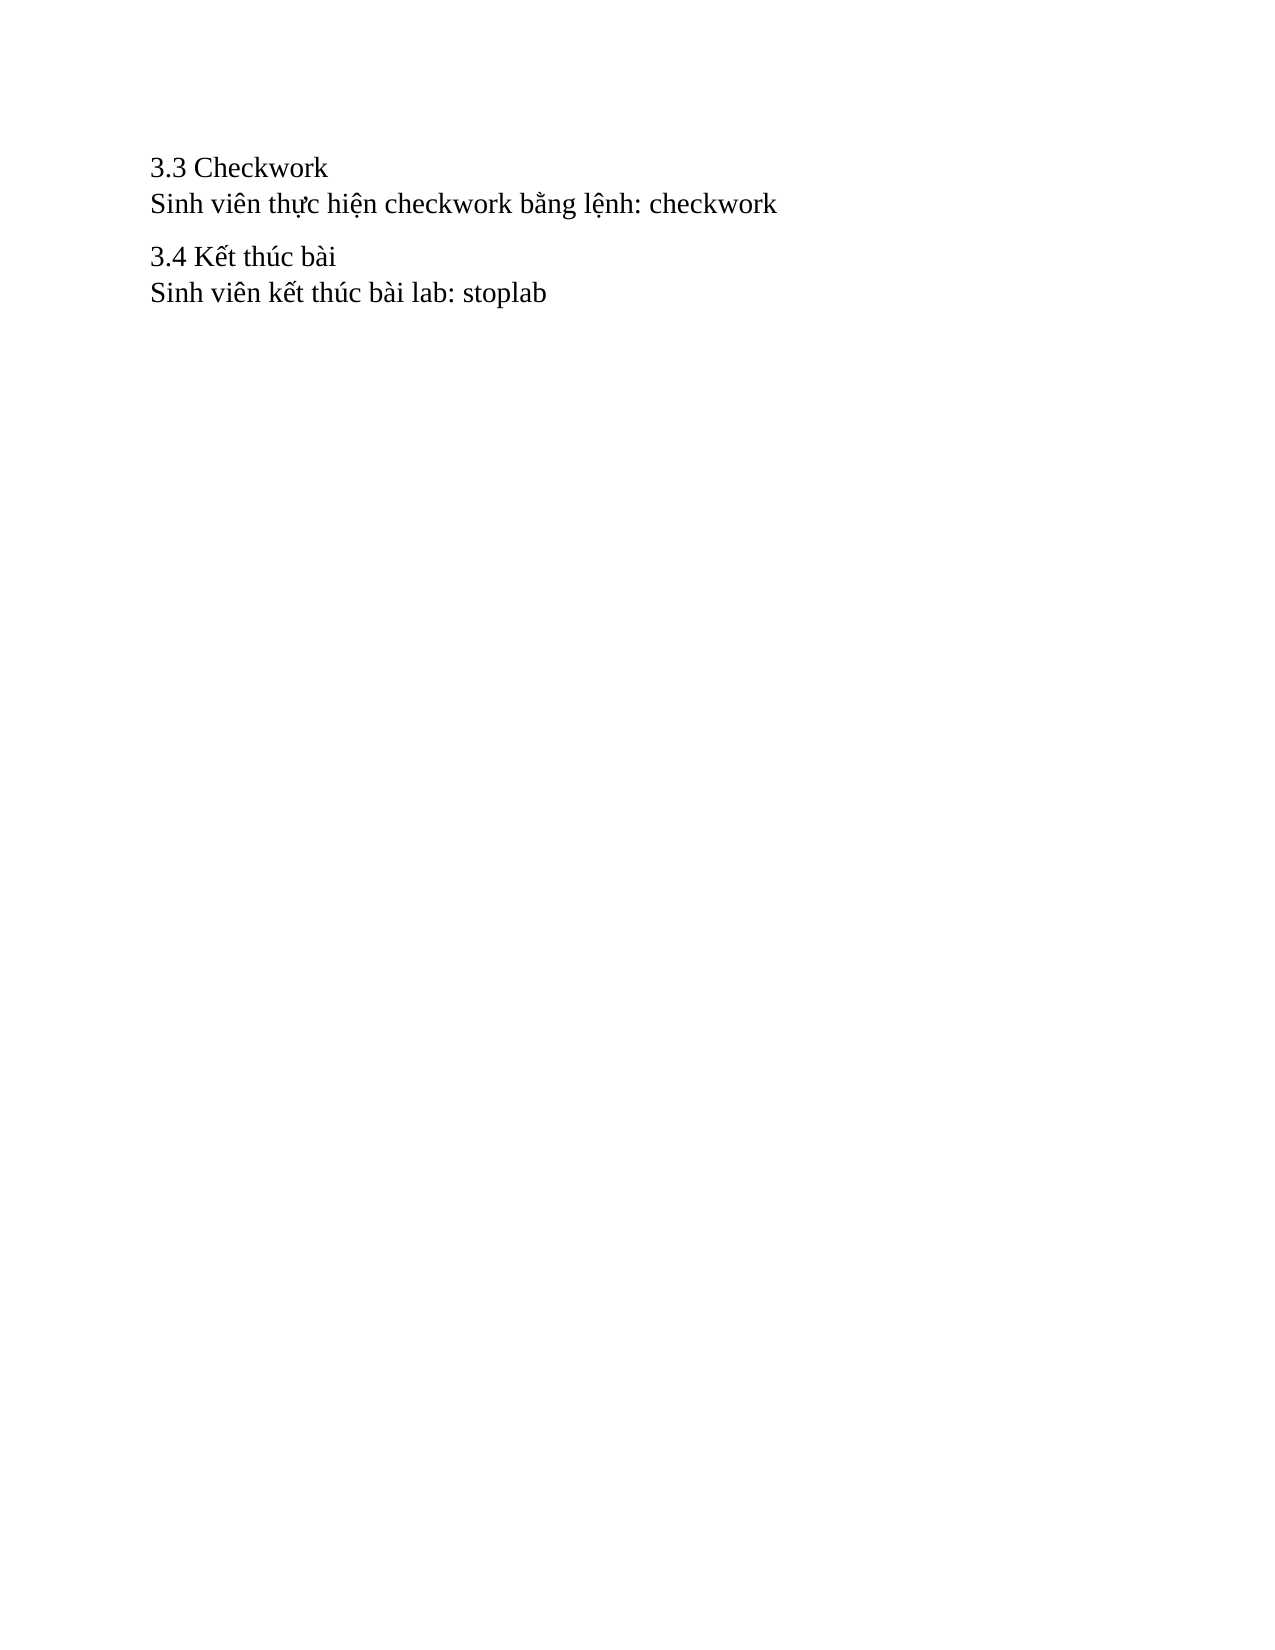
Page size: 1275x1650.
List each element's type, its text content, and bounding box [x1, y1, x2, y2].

subtitle 3.3 Checkwork [150, 150, 1125, 183]
text Sinh viên kết thúc bài lab: stoplab [150, 275, 1125, 309]
subtitle 3.4 Kết thúc bài [150, 239, 1125, 272]
text Sinh viên thực hiện checkwork bằng lệnh: checkwork [150, 186, 1125, 220]
